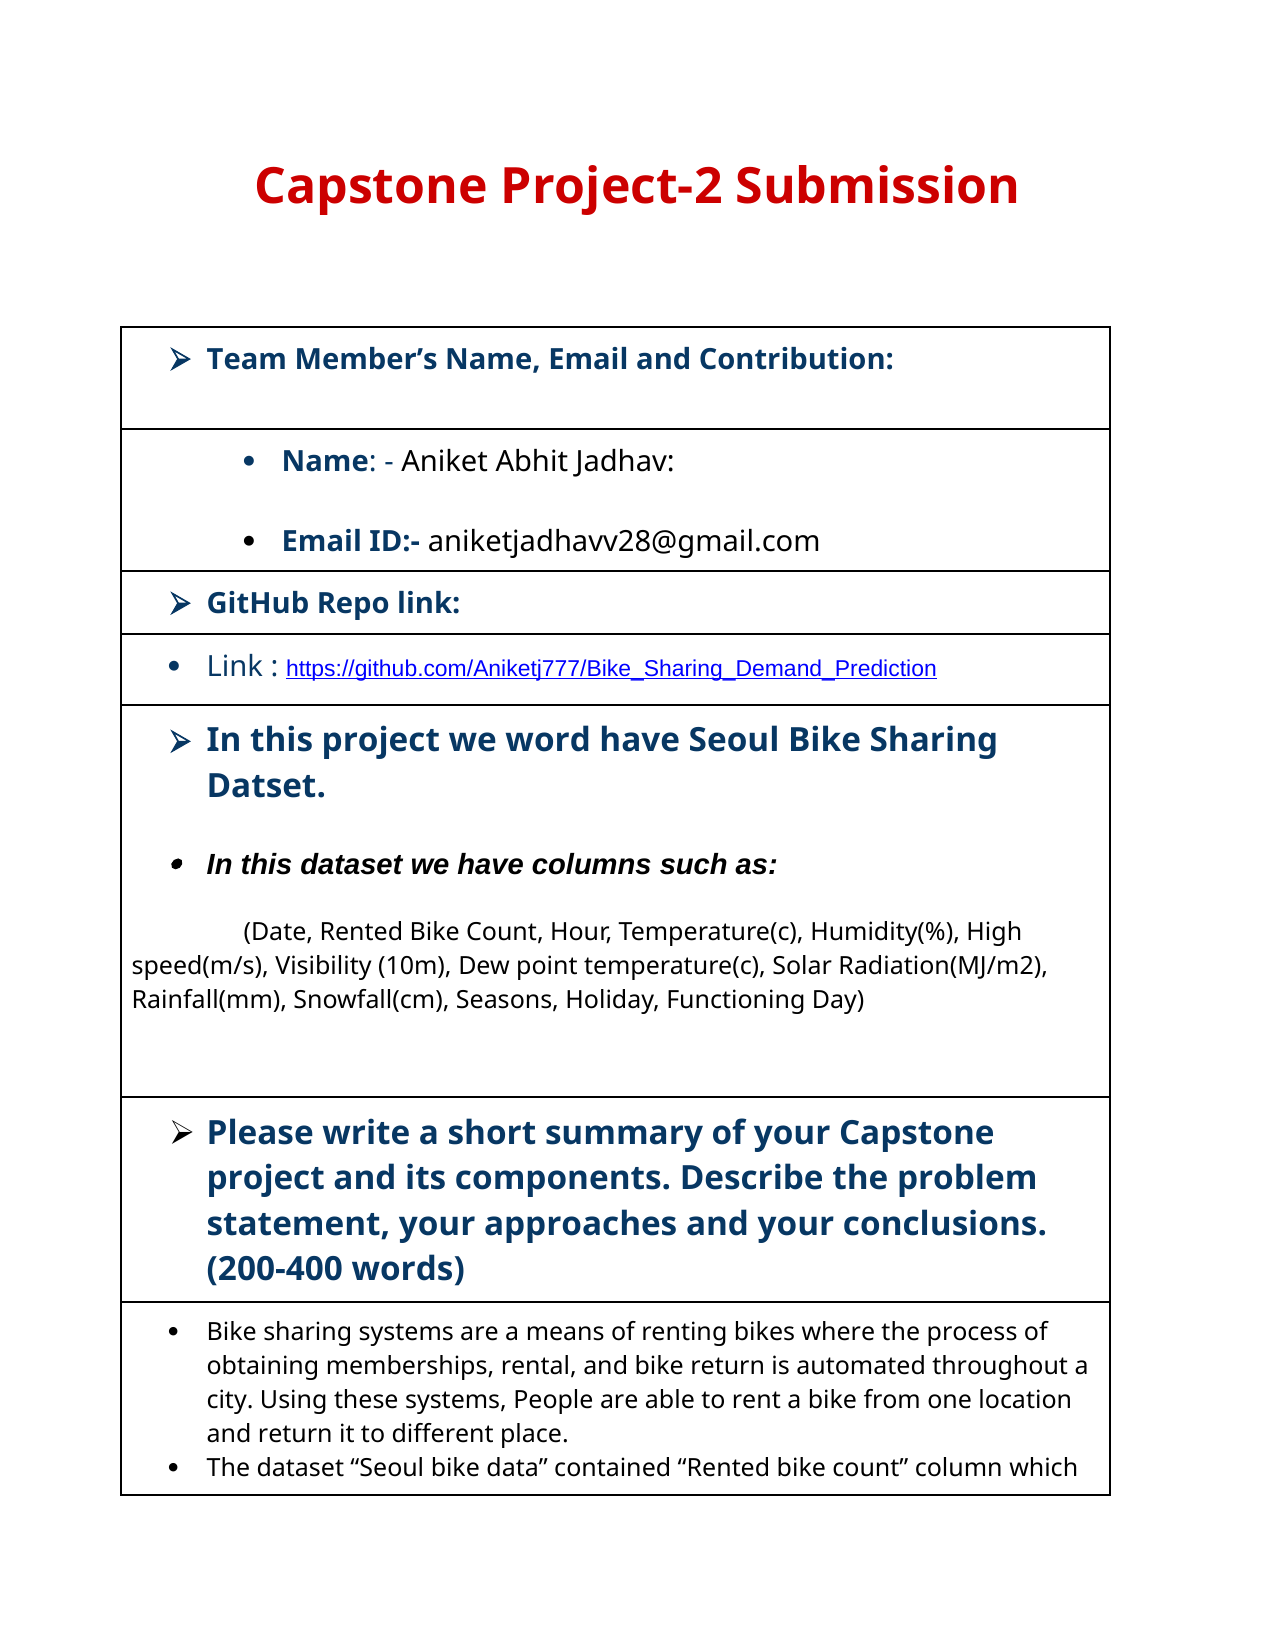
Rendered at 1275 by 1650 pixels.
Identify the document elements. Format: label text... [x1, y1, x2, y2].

table_cell Link : https://github.com/Aniketj777/Bike_Sharing_Demand_Prediction [122, 635, 1109, 704]
table_cell Name: - Aniket Abhit Jadhav: Email ID:- aniketjadhavv28@gmail.com [122, 430, 1109, 570]
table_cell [122, 1303, 1109, 1494]
table_cell Please write a short summary of your Capstone project and its components. Describe the problem statement, your approaches and your conclusions. (200-400 words) [122, 1098, 1109, 1301]
table_cell GitHub Repo link: [122, 572, 1109, 633]
title Capstone Project-2 Submission [150, 150, 1125, 218]
table_cell In this project we word have Seoul Bike Sharing Datset. In this dataset we have columns such as: (Date, Rented Bike Count, Hour, Temperature(c), Humidity(%), High speed(m/s), Visibility (10m), Dew point temperature(c), Solar Radiation(MJ/m2), Rainfall(mm), Snowfall(cm), Seasons, Holiday, Functioning Day) [122, 706, 1109, 1096]
table_header Team Member’s Name, Email and Contribution: [122, 328, 1109, 428]
